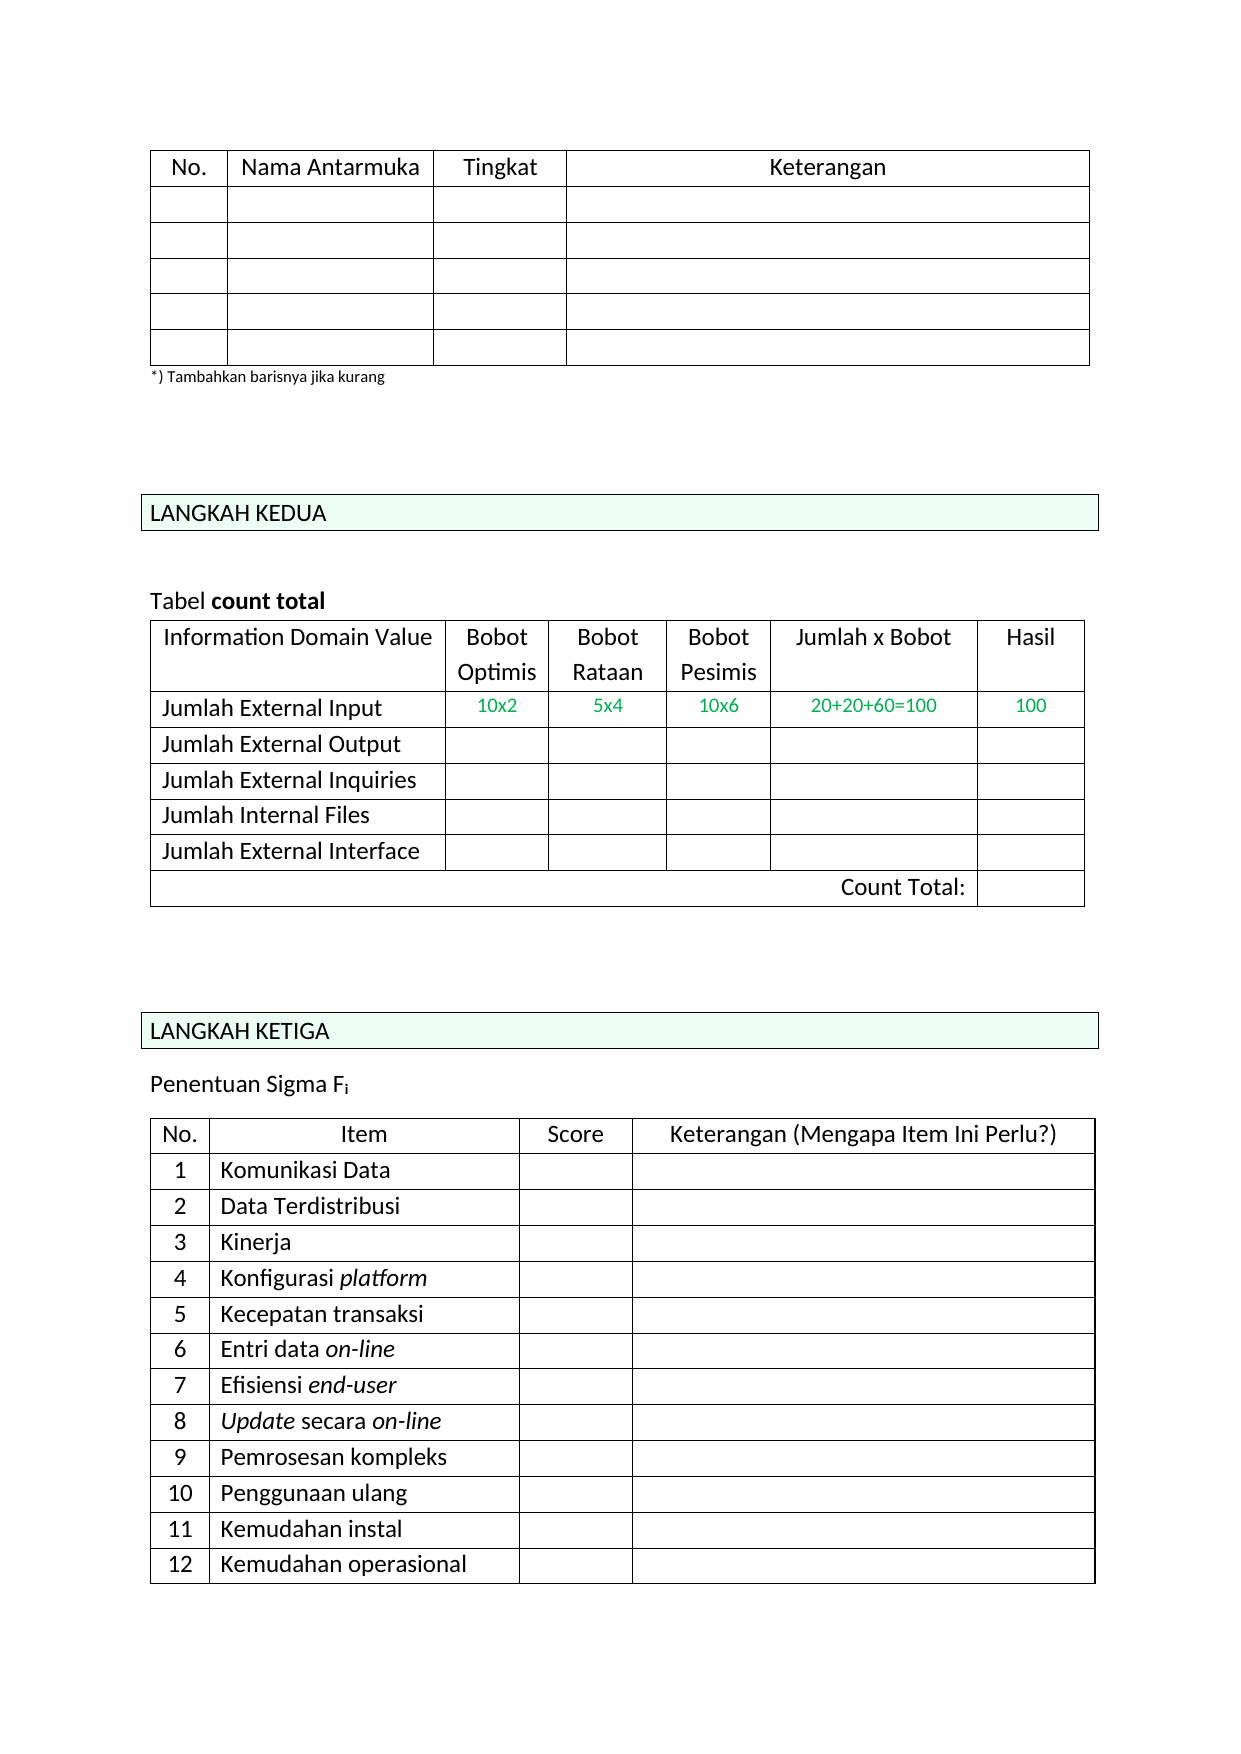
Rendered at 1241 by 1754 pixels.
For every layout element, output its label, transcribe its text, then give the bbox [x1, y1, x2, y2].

table_cell [228, 294, 433, 329]
table_cell Pemrosesan kompleks [210, 1441, 519, 1476]
table_cell [434, 259, 566, 293]
table_cell [446, 835, 548, 870]
table_cell [771, 728, 977, 763]
table_cell [633, 1154, 1094, 1189]
table_cell [771, 800, 977, 834]
table_cell 10x6 [667, 692, 770, 727]
table_cell Jumlah External Interface [151, 835, 445, 870]
table_header Tingkat [434, 151, 566, 186]
table_cell [633, 1405, 1094, 1440]
table_cell [434, 294, 566, 329]
table_cell [633, 1477, 1094, 1512]
table_cell 12 [151, 1549, 209, 1583]
table_cell 100 [978, 692, 1084, 727]
table_cell Jumlah Internal Files [151, 800, 445, 834]
table_cell 4 [151, 1262, 209, 1297]
table_header Hasil [978, 621, 1084, 691]
table_cell Data Terdistribusi [210, 1190, 519, 1225]
table_cell [228, 330, 433, 365]
table_header No. [151, 151, 227, 186]
table_cell [520, 1262, 632, 1297]
table_cell [771, 835, 977, 870]
table_cell Update secara on-line [210, 1405, 519, 1440]
table_cell [446, 764, 548, 798]
table_cell [667, 871, 770, 906]
table_cell [633, 1190, 1094, 1225]
table_cell 11 [151, 1513, 209, 1547]
table_cell 5 [151, 1298, 209, 1332]
table_cell [151, 294, 227, 329]
table_cell Entri data on-line [210, 1334, 519, 1368]
table_cell [667, 764, 770, 798]
table_cell [520, 1190, 632, 1225]
table_cell [228, 223, 433, 257]
table_header Score [520, 1119, 632, 1153]
table_cell [549, 871, 667, 906]
table_cell [520, 1405, 632, 1440]
table_header Keterangan (Mengapa Item Ini Perlu?) [633, 1119, 1094, 1153]
table_cell [567, 294, 1089, 329]
table_cell [567, 187, 1089, 222]
table_header Jumlah x Bobot [771, 621, 977, 691]
table_cell Kecepatan transaksi [210, 1298, 519, 1332]
table_cell [667, 800, 770, 834]
table_cell [520, 1441, 632, 1476]
table_cell [520, 1549, 632, 1583]
table_cell 1 [151, 1154, 209, 1189]
table_cell 8 [151, 1405, 209, 1440]
table_cell [445, 871, 549, 906]
table_cell Penggunaan ulang [210, 1477, 519, 1512]
table_cell [520, 1298, 632, 1332]
table_cell Jumlah External Input [151, 692, 445, 727]
table_cell [434, 223, 566, 257]
table_cell [633, 1549, 1094, 1583]
table_cell [549, 728, 666, 763]
table_cell [567, 259, 1089, 293]
table_cell Efisiensi end-user [210, 1369, 519, 1404]
table_cell Jumlah External Output [151, 728, 445, 763]
text LANGKAH KETIGA [142, 1013, 1098, 1048]
table_cell [633, 1226, 1094, 1261]
table_cell [549, 835, 666, 870]
table_cell [520, 1334, 632, 1368]
table_cell 10 [151, 1477, 209, 1512]
table_header Bobot Optimis [446, 621, 548, 691]
text Penentuan Sigma Fi [150, 1068, 1090, 1098]
table_cell [151, 187, 227, 222]
table_cell [633, 1334, 1094, 1368]
table_cell [434, 187, 566, 222]
table_header Keterangan [567, 151, 1089, 186]
table_cell [151, 871, 445, 906]
table_cell [978, 871, 1084, 906]
table_cell [667, 728, 770, 763]
table_cell [520, 1477, 632, 1512]
text Tabel count total [150, 585, 1090, 616]
table_cell [520, 1513, 632, 1547]
table_cell [567, 223, 1089, 257]
table_cell [151, 259, 227, 293]
table_cell Jumlah External Inquiries [151, 764, 445, 798]
table_header Nama Antarmuka [228, 151, 433, 186]
table_cell [633, 1369, 1094, 1404]
table_cell [978, 764, 1084, 798]
table_header Item [210, 1119, 519, 1153]
table_cell [549, 800, 666, 834]
table_cell [978, 728, 1084, 763]
table_cell [228, 259, 433, 293]
table_cell Count Total: [770, 871, 977, 906]
table_header Bobot Pesimis [667, 621, 770, 691]
table_cell [446, 800, 548, 834]
table_cell [633, 1262, 1094, 1297]
table_cell [151, 223, 227, 257]
table_cell 10x2 [446, 692, 548, 727]
table_cell [228, 187, 433, 222]
table_cell [520, 1226, 632, 1261]
text *) Tambahkan barisnya jika kurang [150, 366, 1090, 386]
table_cell 6 [151, 1334, 209, 1368]
table_cell [567, 330, 1089, 365]
table_cell [978, 800, 1084, 834]
table_cell [151, 330, 227, 365]
table_cell Kemudahan operasional [210, 1549, 519, 1583]
table_cell 5x4 [549, 692, 666, 727]
table_cell [771, 764, 977, 798]
text LANGKAH KEDUA [142, 495, 1098, 530]
table_header Information Domain Value [151, 621, 445, 691]
table_cell [549, 764, 666, 798]
table_cell [633, 1513, 1094, 1547]
table_cell 9 [151, 1441, 209, 1476]
table_cell [434, 330, 566, 365]
table_cell [520, 1154, 632, 1189]
table_cell Kinerja [210, 1226, 519, 1261]
table_cell [633, 1441, 1094, 1476]
table_cell 3 [151, 1226, 209, 1261]
table_cell [520, 1369, 632, 1404]
table_cell [446, 728, 548, 763]
table_header Bobot Rataan [549, 621, 666, 691]
table_cell Kemudahan instal [210, 1513, 519, 1547]
table_cell Konfigurasi platform [210, 1262, 519, 1297]
table_cell [667, 835, 770, 870]
table_header No. [151, 1119, 209, 1153]
table_cell 7 [151, 1369, 209, 1404]
table_cell [633, 1298, 1094, 1332]
table_cell 20+20+60=100 [771, 692, 977, 727]
table_cell 2 [151, 1190, 209, 1225]
table_cell [978, 835, 1084, 870]
table_cell Komunikasi Data [210, 1154, 519, 1189]
